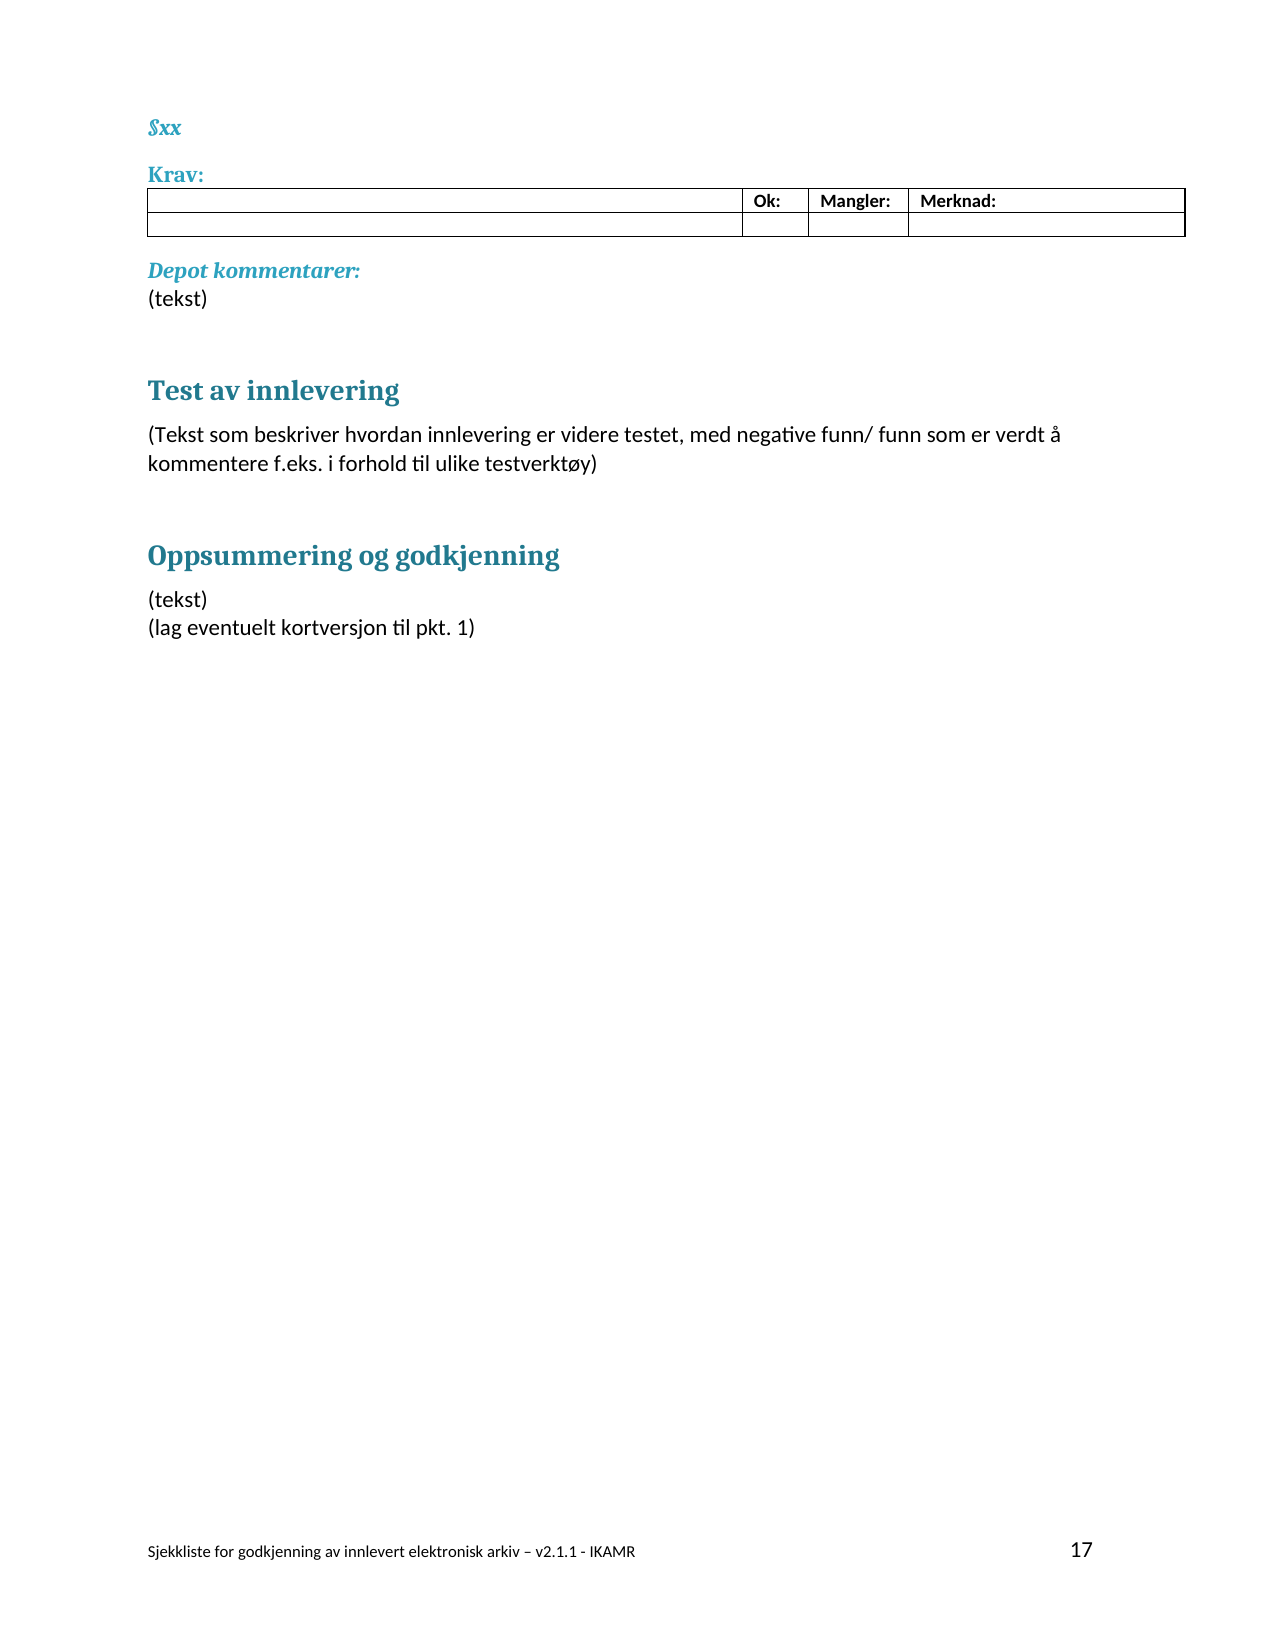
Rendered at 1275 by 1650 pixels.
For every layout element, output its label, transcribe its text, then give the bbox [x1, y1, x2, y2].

subtitle §xx [148, 114, 1127, 141]
subtitle Depot kommentarer: [148, 258, 1127, 284]
table_header Ok: [743, 189, 808, 212]
table_cell [909, 213, 1184, 236]
text (tekst) [148, 284, 1127, 312]
table_header Merknad: [909, 189, 1184, 212]
subtitle Test av innlevering [148, 374, 1127, 408]
text (lag eventuelt kortversjon til pkt. 1) [148, 613, 1127, 641]
table_header Mangler: [809, 189, 908, 212]
subtitle Krav: [148, 162, 1127, 188]
table_cell [809, 213, 908, 236]
table_cell [148, 213, 742, 236]
text (tekst) [148, 585, 1127, 613]
table_cell [743, 213, 808, 236]
table_header [148, 189, 742, 212]
subtitle Oppsummering og godkjenning [148, 539, 1127, 573]
text (Tekst som beskriver hvordan innlevering er videre testet, med negative funn/ funn som er verdt å kommentere f.eks. i forhold til ulike testverktøy) [148, 421, 1127, 477]
